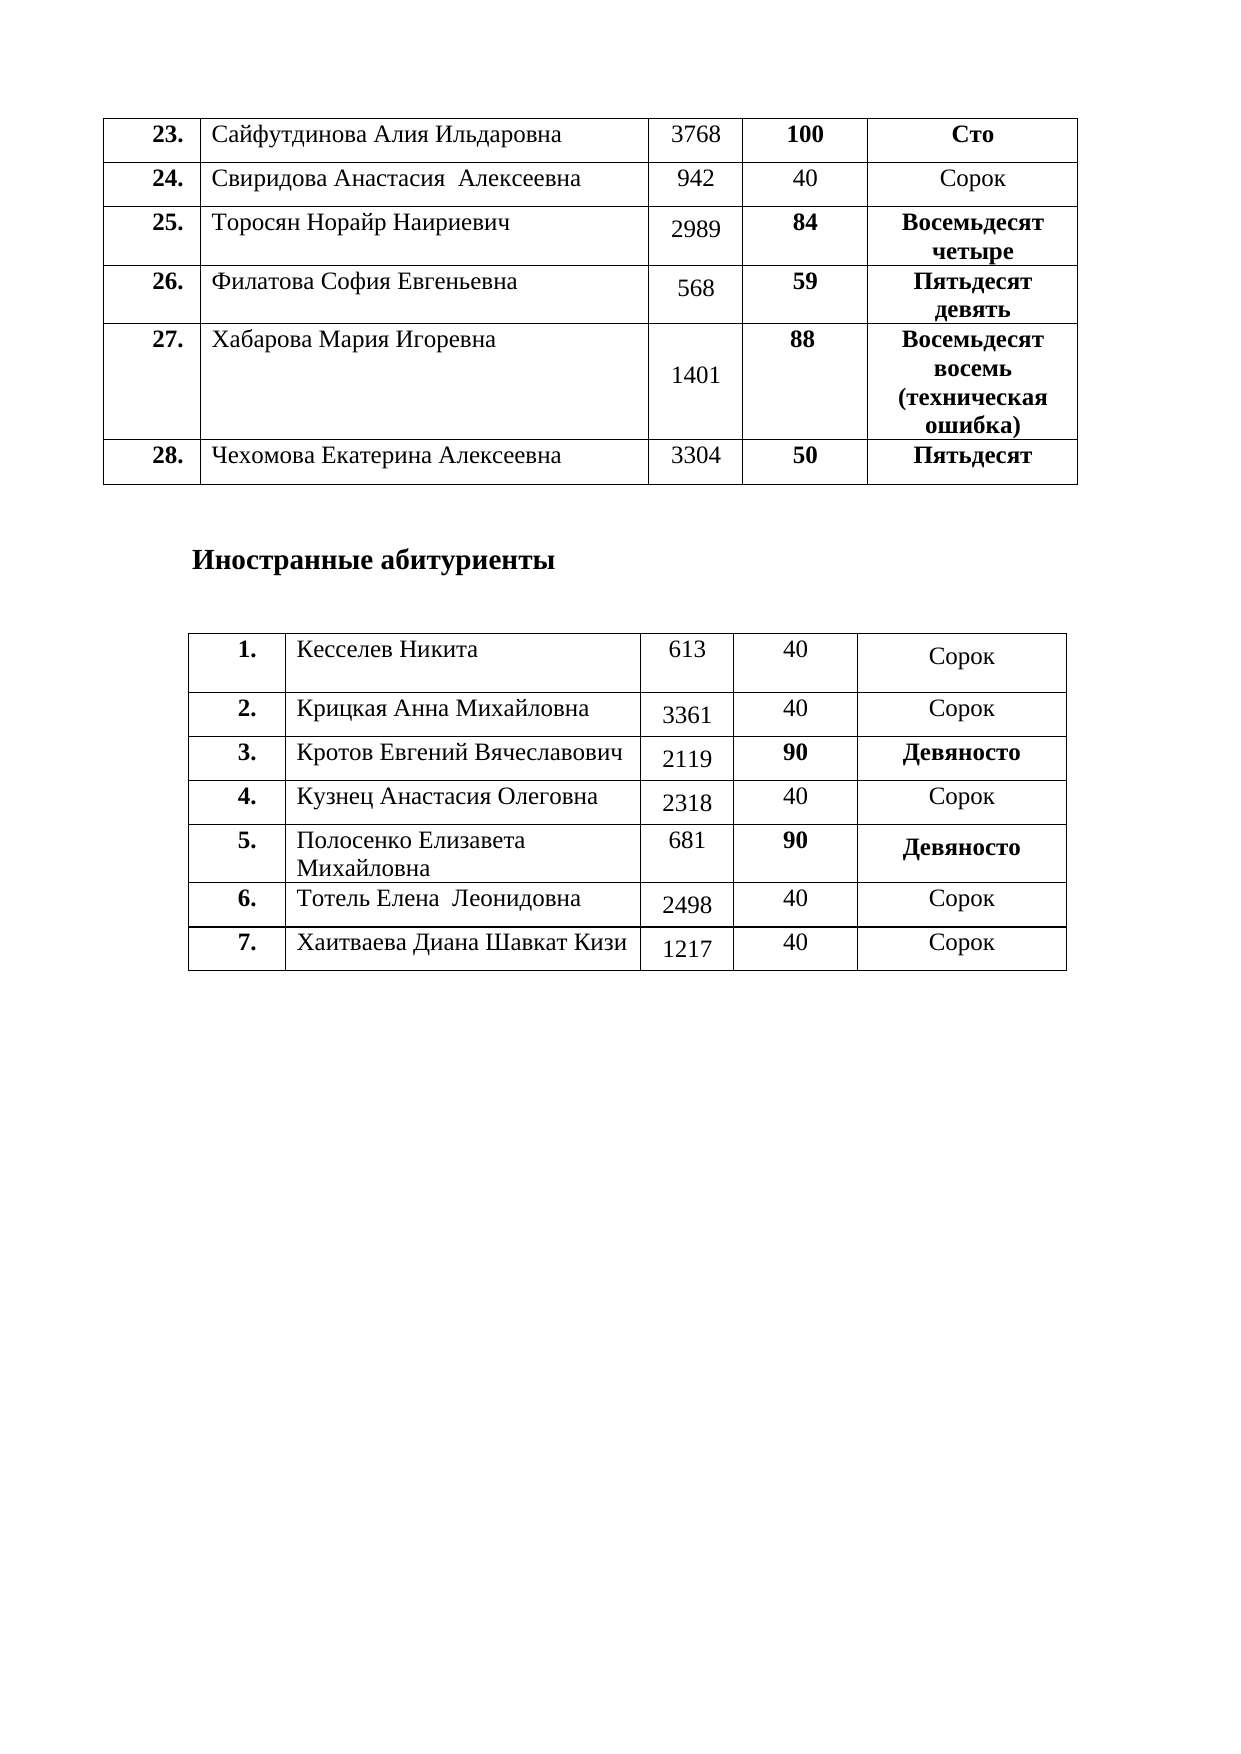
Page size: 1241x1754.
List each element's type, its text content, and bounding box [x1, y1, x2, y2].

table_cell [189, 825, 285, 882]
table_cell 59 [743, 266, 867, 323]
table_cell [189, 883, 285, 926]
table_cell 2498 [641, 883, 733, 926]
table_cell 3304 [649, 440, 742, 483]
table_header 40 [734, 634, 857, 692]
table_header Кесселев Никита [286, 634, 640, 692]
table_cell [189, 693, 285, 736]
table_cell [104, 207, 200, 265]
table_cell Восемьдесят восемь (техническая ошибка) [868, 324, 1077, 439]
table_cell 40 [734, 693, 857, 736]
table_cell Свиридова Анастасия Алексеевна [201, 163, 648, 206]
table_cell 1401 [649, 324, 742, 439]
table_cell Сорок [858, 781, 1066, 824]
table_cell [189, 781, 285, 824]
table_header 613 [641, 634, 733, 692]
table_cell Сайфутдинова Алия Ильдаровна [201, 119, 648, 162]
table_cell Сорок [868, 163, 1077, 206]
table_cell Девяносто [858, 825, 1066, 882]
table_cell Хабарова Мария Игоревна [201, 324, 648, 439]
table_cell Тотель Елена Леонидовна [286, 883, 640, 926]
table_cell Девяносто [858, 737, 1066, 780]
table_cell 84 [743, 207, 867, 265]
table_cell 3361 [641, 693, 733, 736]
table_cell 3768 [649, 119, 742, 162]
table_cell 90 [734, 737, 857, 780]
table_cell Полосенко Елизавета Михайловна [286, 825, 640, 882]
table_cell Сто [868, 119, 1077, 162]
table_cell 681 [641, 825, 733, 882]
table_cell [104, 440, 200, 483]
table_cell Сорок [858, 883, 1066, 926]
table_cell 942 [649, 163, 742, 206]
table_cell [104, 119, 200, 162]
table_cell [104, 266, 200, 323]
table_cell Сорок [858, 693, 1066, 736]
table_cell Чехомова Екатерина Алексеевна [201, 440, 648, 483]
table_cell [104, 324, 200, 439]
table_cell Пятьдесят [868, 440, 1077, 483]
table_cell 40 [734, 781, 857, 824]
table_cell Кузнец Анастасия Олеговна [286, 781, 640, 824]
table_header [189, 634, 285, 692]
table_cell [189, 737, 285, 780]
table_cell 40 [743, 163, 867, 206]
table_cell 90 [734, 825, 857, 882]
table_cell 568 [649, 266, 742, 323]
table_cell [104, 163, 200, 206]
table_cell 88 [743, 324, 867, 439]
table_header Сорок [858, 634, 1066, 692]
table_cell 2119 [641, 737, 733, 780]
table_cell 2989 [649, 207, 742, 265]
table_cell 2318 [641, 781, 733, 824]
table_cell Сорок [858, 928, 1066, 970]
table_cell 40 [734, 928, 857, 970]
table_cell Хаитваева Диана Шавкат Кизи [286, 928, 640, 970]
table_cell 100 [743, 119, 867, 162]
table_cell 40 [734, 883, 857, 926]
text Иностранные абитуриенты [177, 542, 1152, 576]
table_cell 50 [743, 440, 867, 483]
table_cell Восемьдесят четыре [868, 207, 1077, 265]
table_cell Пятьдесят девять [868, 266, 1077, 323]
table_cell Филатова София Евгеньевна [201, 266, 648, 323]
table_cell Кротов Евгений Вячеславович [286, 737, 640, 780]
table_cell [189, 928, 285, 970]
table_cell Крицкая Анна Михайловна [286, 693, 640, 736]
table_cell Торосян Норайр Наириевич [201, 207, 648, 265]
table_cell 1217 [641, 928, 733, 970]
